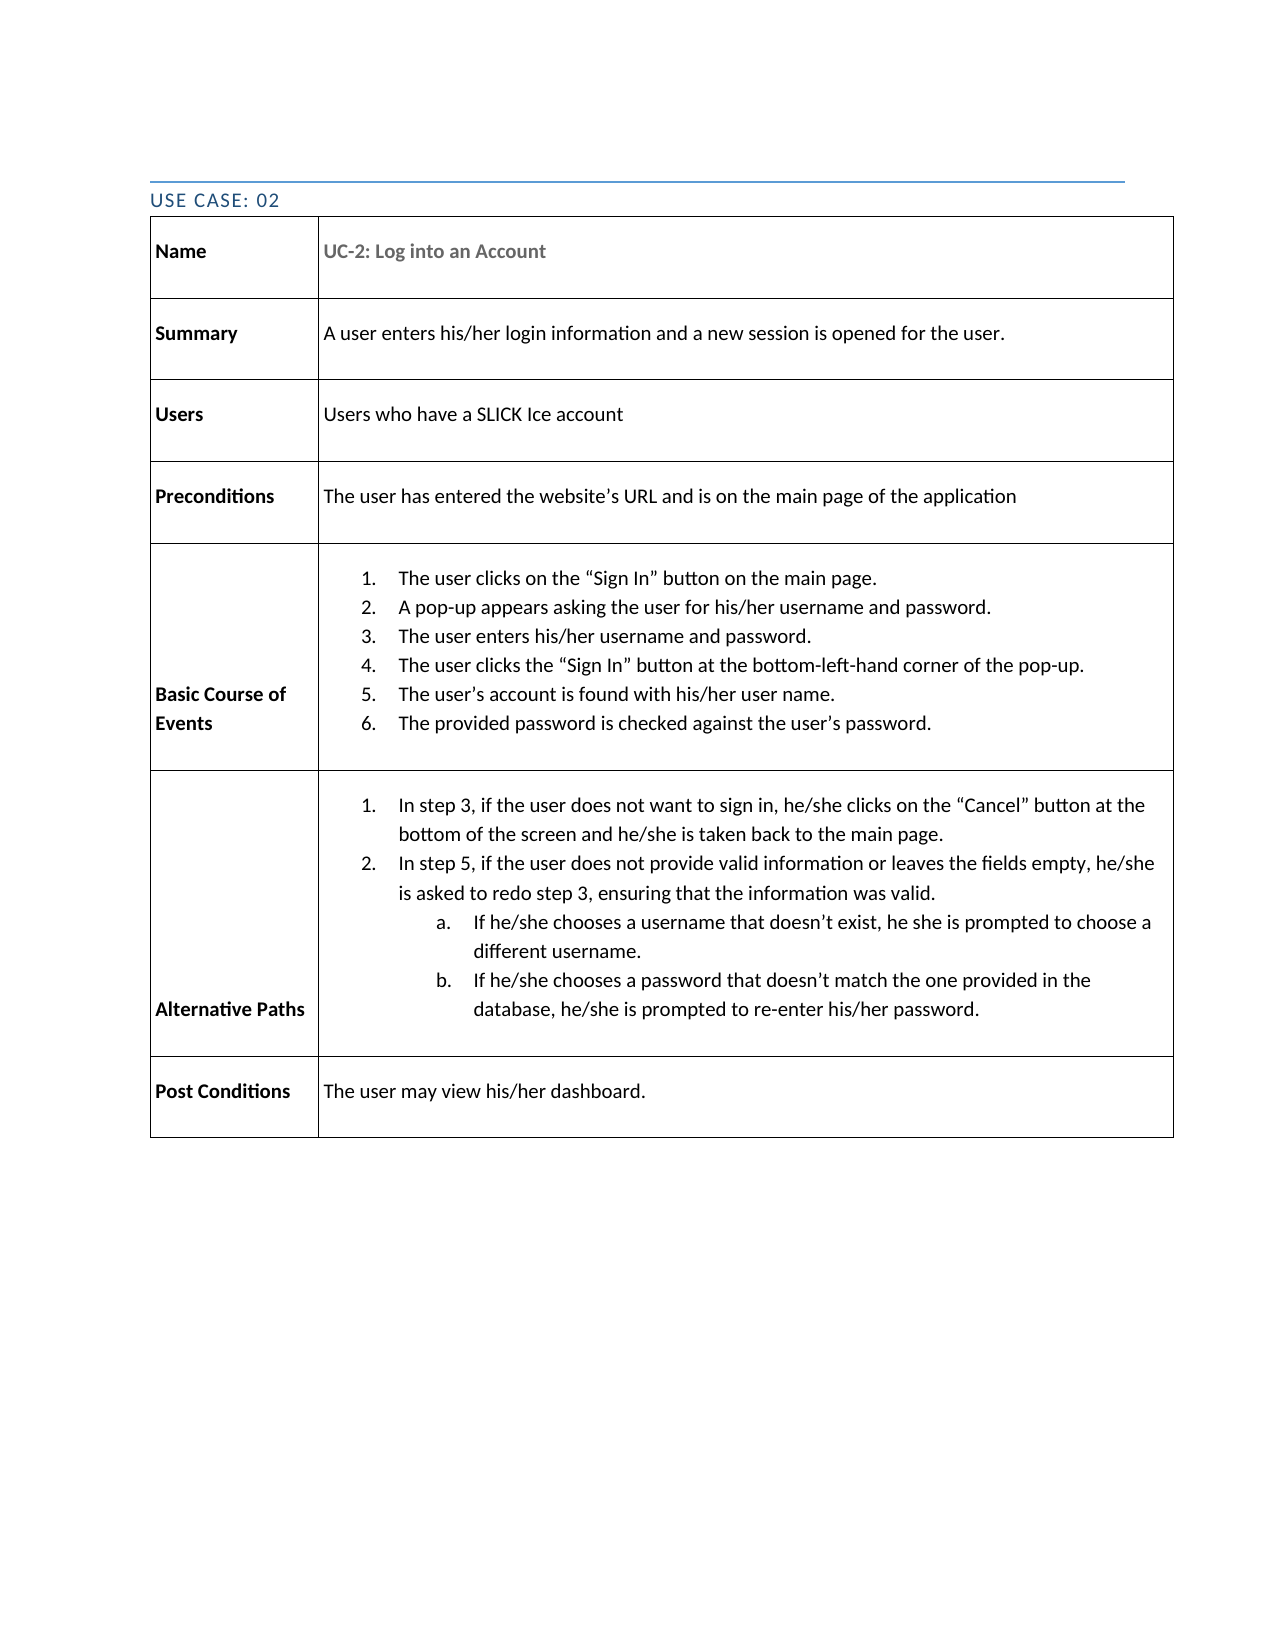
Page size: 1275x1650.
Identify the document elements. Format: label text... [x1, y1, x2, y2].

table_header Name [151, 217, 318, 298]
table_cell Users who have a SLICK Ice account [319, 380, 1173, 461]
table_cell Alternative Paths [151, 771, 318, 1056]
table_cell Basic Course of Events [151, 544, 318, 770]
table_cell Users [151, 380, 318, 461]
table_cell The user clicks on the “Sign In” button on the main page. A pop-up appears asking the user for his/her username and password. The user enters his/her username and password. The user clicks the “Sign In” button at the bottom-left-hand corner of the pop-up. The user’s account is found with his/her user name. The provided password is checked against the user’s password. [319, 544, 1173, 770]
table_cell Post Conditions [151, 1057, 318, 1137]
table_cell In step 3, if the user does not want to sign in, he/she clicks on the “Cancel” button at the bottom of the screen and he/she is taken back to the main page. In step 5, if the user does not provide valid information or leaves the fields empty, he/she is asked to redo step 3, ensuring that the information was valid. If he/she chooses a username that doesn’t exist, he she is prompted to choose a different username. If he/she chooses a password that doesn’t match the one provided in the database, he/she is prompted to re-enter his/her password. [319, 771, 1173, 1056]
table_cell Summary [151, 299, 318, 379]
subtitle Use Case: 02 [150, 183, 1125, 212]
table_cell The user has entered the website’s URL and is on the main page of the application [319, 462, 1173, 542]
table_cell The user may view his/her dashboard. [319, 1057, 1173, 1137]
table_cell A user enters his/her login information and a new session is opened for the user. [319, 299, 1173, 379]
table_cell Preconditions [151, 462, 318, 542]
table_header UC-2: Log into an Account [319, 217, 1173, 298]
